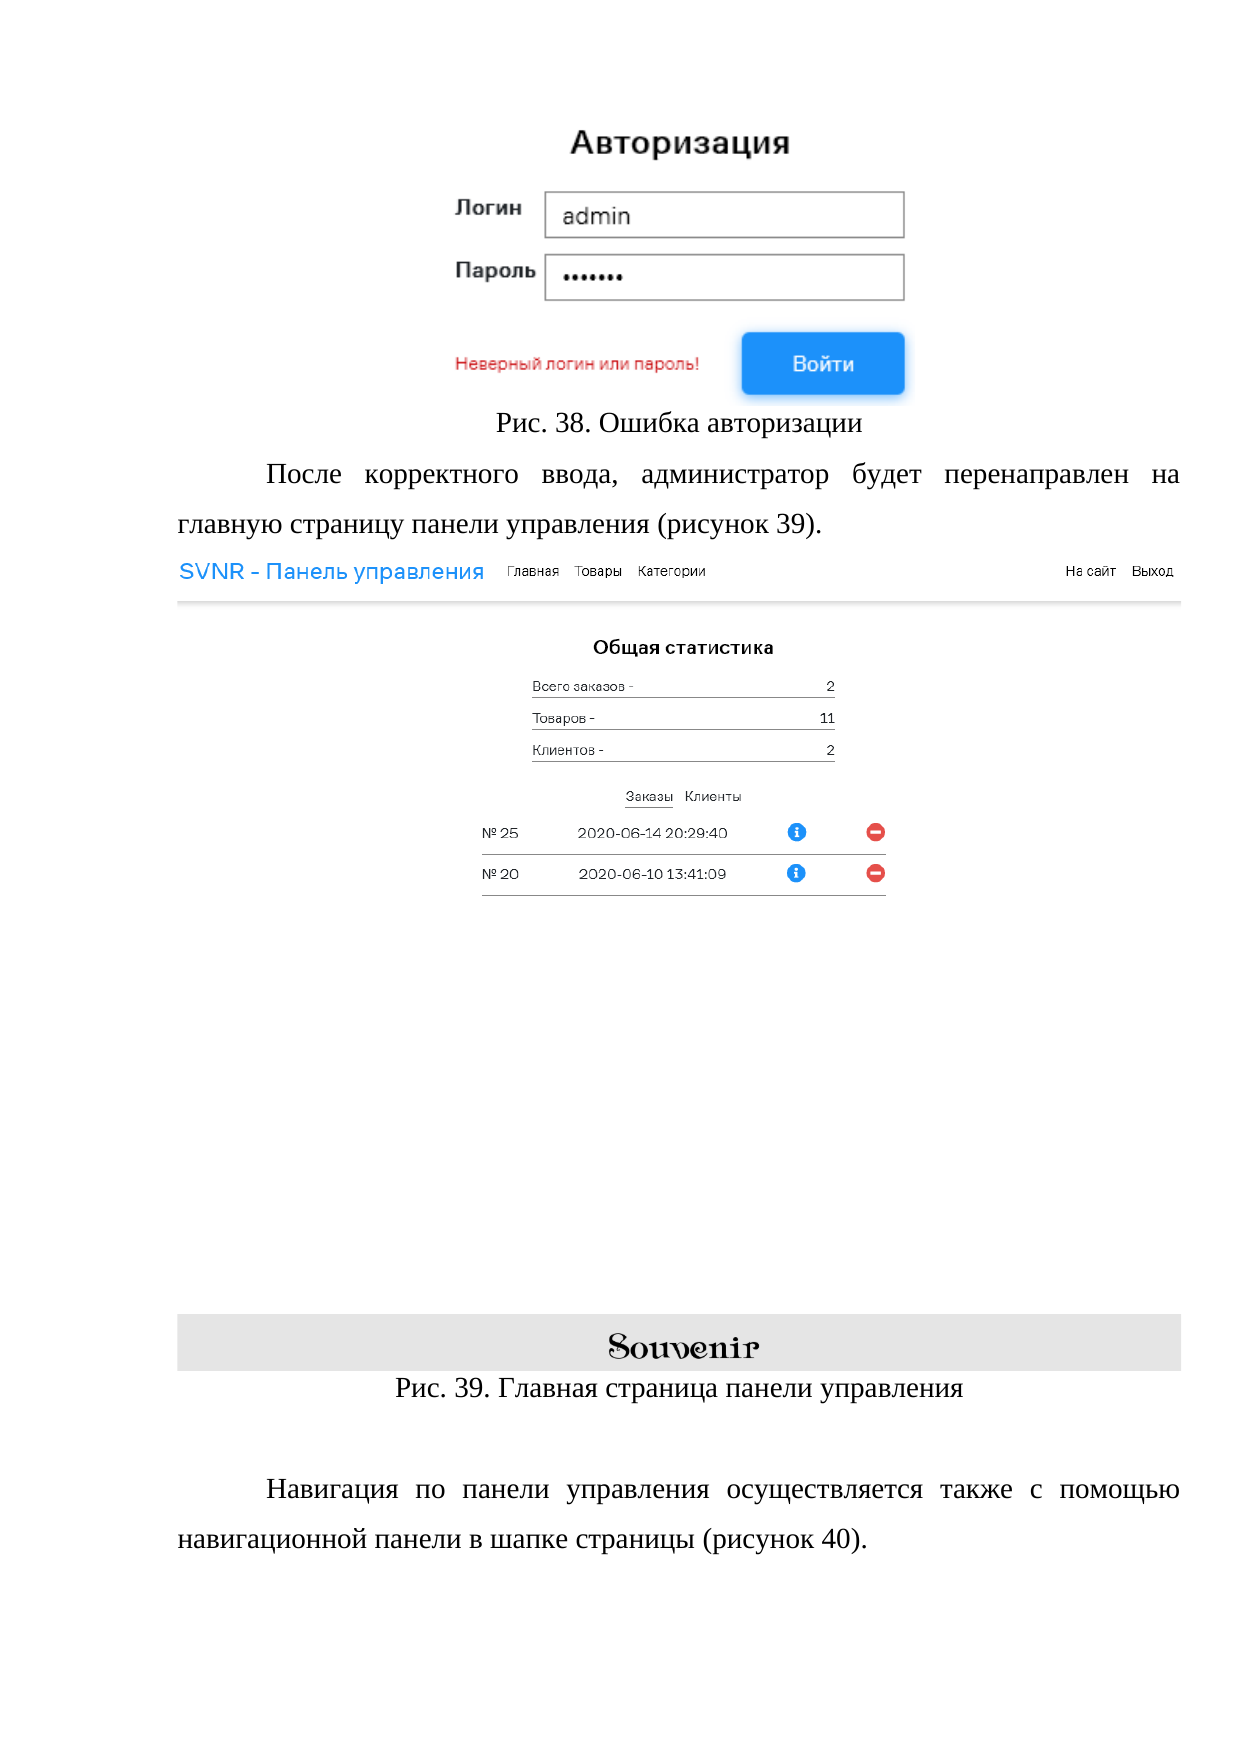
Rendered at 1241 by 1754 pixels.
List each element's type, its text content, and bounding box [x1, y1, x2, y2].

text Навигация по панели управления осуществляется также с помощью навигационной панели в шапке страницы (рисунок 40). [177, 1471, 1181, 1555]
text Рис. 38. Ошибка авторизации [177, 406, 1181, 439]
text Рис. 39. Главная страница панели управления [177, 1371, 1181, 1404]
text После корректного ввода, администратор будет перенаправлен на главную страницу панели управления (рисунок 39). [177, 456, 1181, 540]
picture [443, 118, 916, 406]
picture [177, 556, 1182, 1371]
